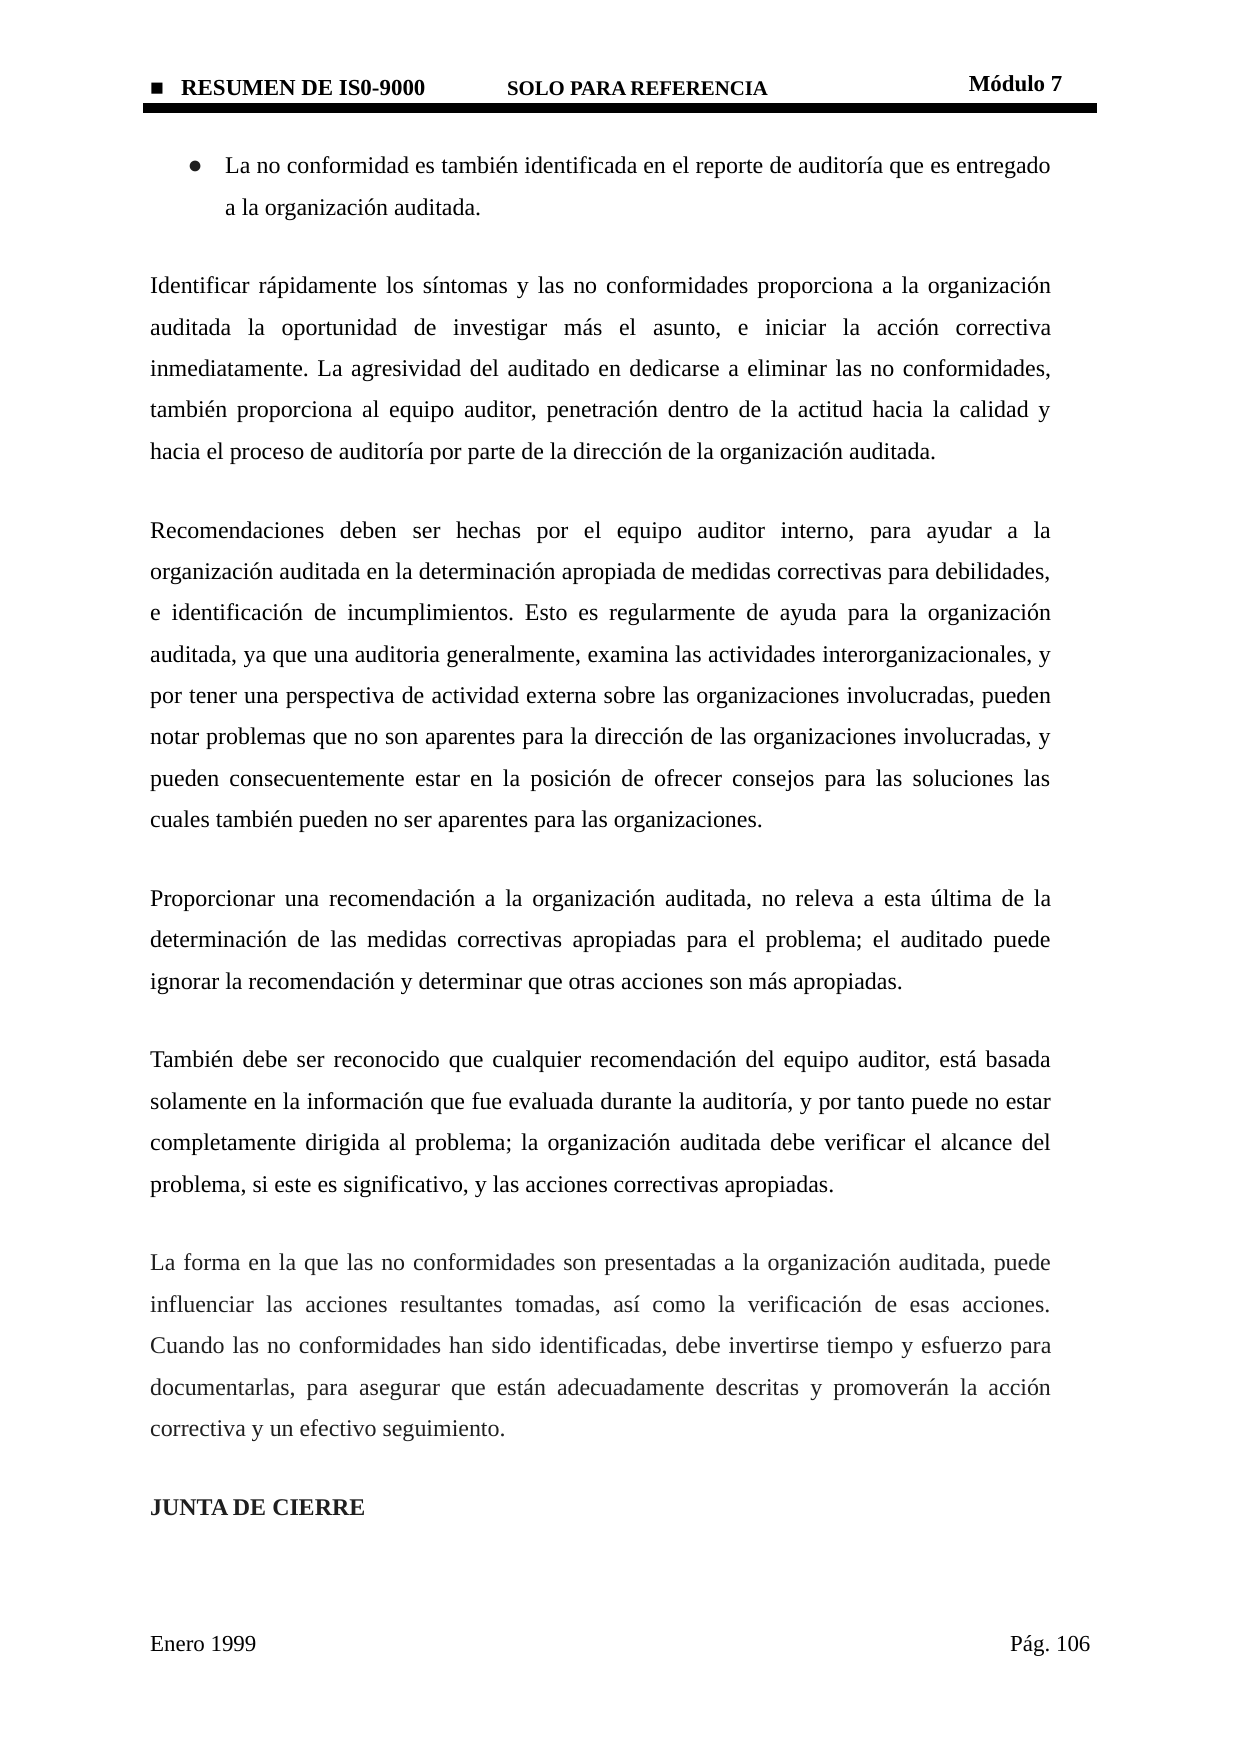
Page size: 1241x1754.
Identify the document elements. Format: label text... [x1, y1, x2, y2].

text La forma en la que las no conformidades son presentadas a la organización auditada, puede influenciar las acciones resultantes tomadas, así como la verificación de esas acciones. Cuando las no conformidades han sido identificadas, debe invertirse tiempo y esfuerzo para documentarlas, para asegurar que están adecuadamente descritas y promoverán la acción correctiva y un efectivo seguimiento. [150, 1248, 1053, 1441]
text Identificar rápidamente los síntomas y las no conformidades proporciona a la organización auditada la oportunidad de investigar más el asunto, e iniciar la acción correctiva inmediatamente. La agresividad del auditado en dedicarse a eliminar las no conformidades, también proporciona al equipo auditor, penetración dentro de la actitud hacia la calidad y hacia el proceso de auditoría por parte de la dirección de la organización auditada. [150, 271, 1053, 464]
text Recomendaciones deben ser hechas por el equipo auditor interno, para ayudar a la organización auditada en la determinación apropiada de medidas correctivas para debilidades, e identificación de incumplimientos. Esto es regularmente de ayuda para la organización auditada, ya que una auditoria generalmente, examina las actividades interorganizacionales, y por tener una perspectiva de actividad externa sobre las organizaciones involucradas, pueden notar problemas que no son aparentes para la dirección de las organizaciones involucradas, y pueden consecuentemente estar en la posición de ofrecer consejos para las soluciones las cuales también pueden no ser aparentes para las organizaciones. [150, 516, 1053, 833]
text También debe ser reconocido que cualquier recomendación del equipo auditor, está basada solamente en la información que fue evaluada durante la auditoría, y por tanto puede no estar completamente dirigida al problema; la organización auditada debe verificar el alcance del problema, si este es significativo, y las acciones correctivas apropiadas. [150, 1046, 1053, 1197]
text JUNTA DE CIERRE [150, 1493, 1053, 1520]
list La no conformidad es también identificada en el reporte de auditoría que es entregado a la organización auditada. [187, 150, 1053, 220]
text Proporcionar una recomendación a la organización auditada, no releva a esta última de la determinación de las medidas correctivas apropiadas para el problema; el auditado puede ignorar la recomendación y determinar que otras acciones son más apropiadas. [150, 884, 1053, 994]
